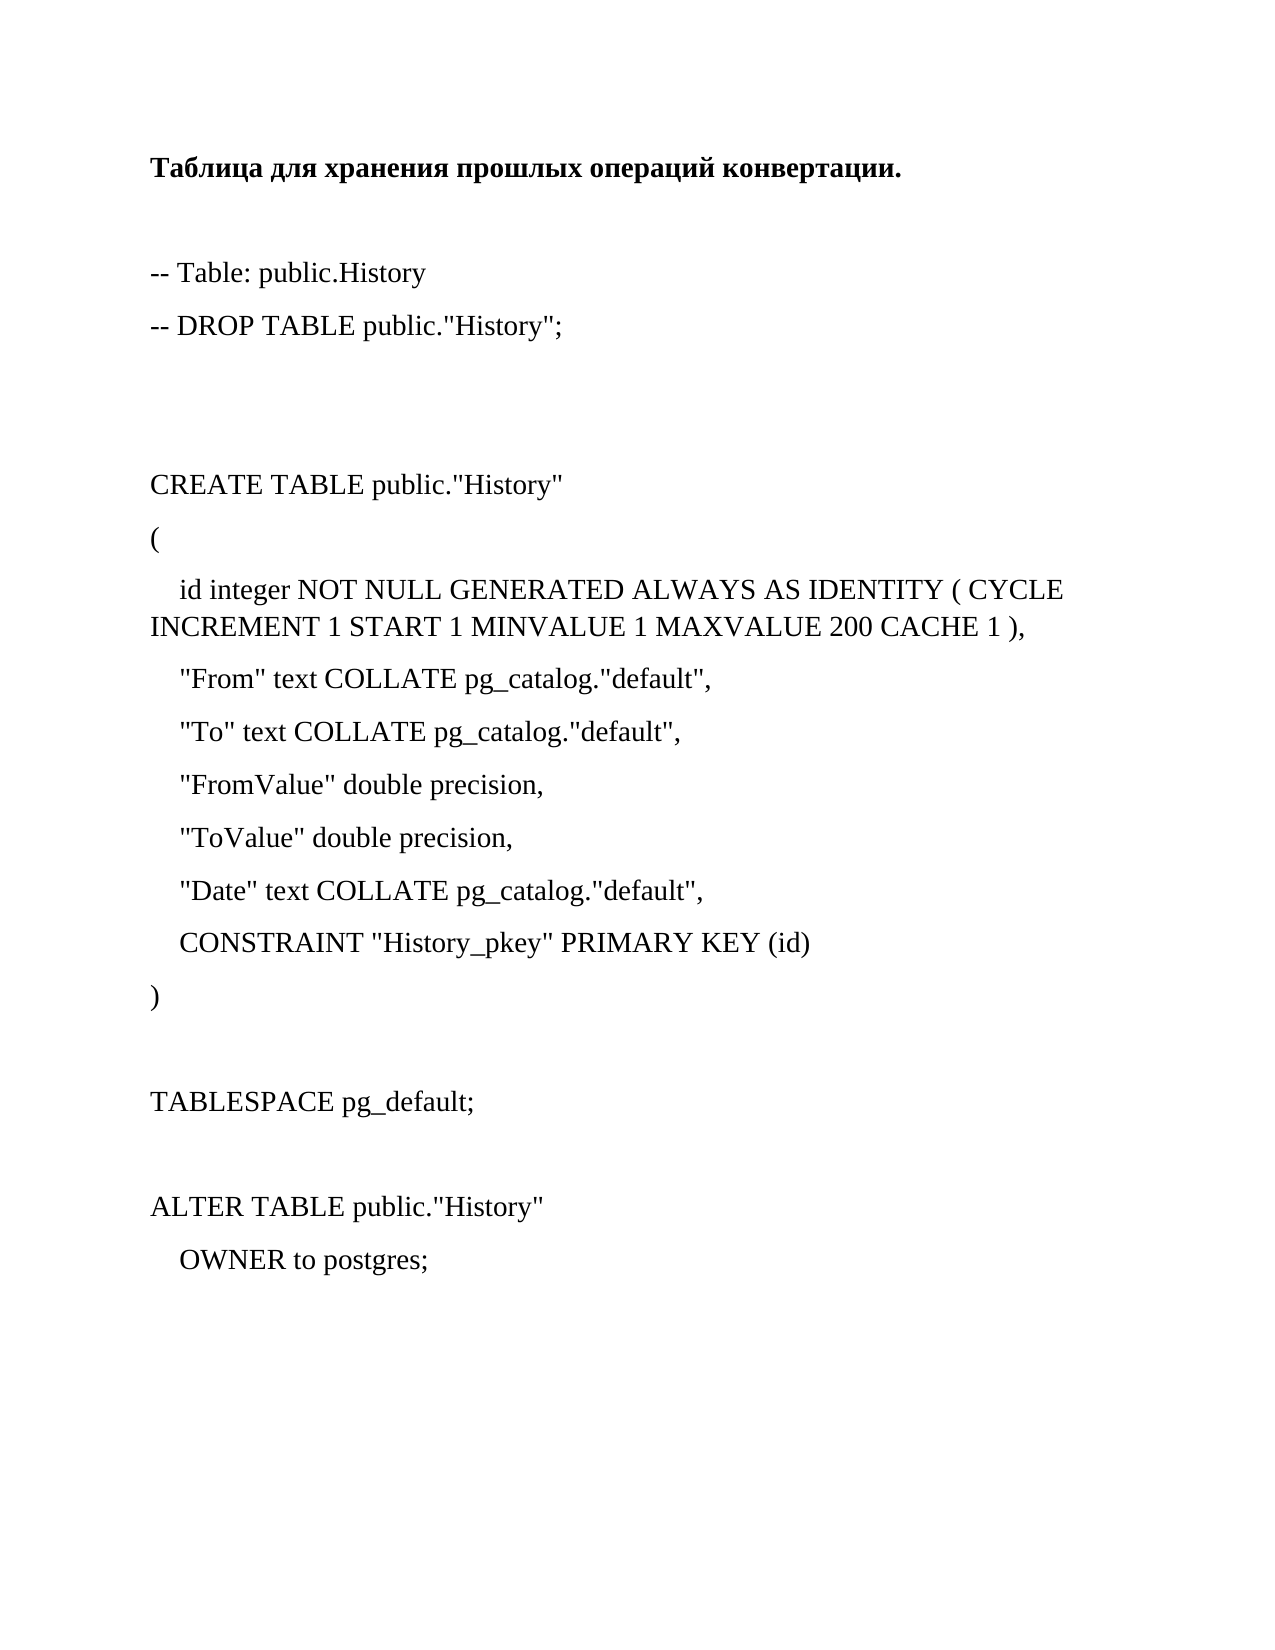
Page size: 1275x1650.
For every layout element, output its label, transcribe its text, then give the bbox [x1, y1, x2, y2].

text "To" text COLLATE pg_catalog."default", [150, 714, 1125, 748]
text ) [150, 978, 1125, 1012]
text "From" text COLLATE pg_catalog."default", [150, 661, 1125, 695]
text -- Table: public.History [150, 256, 1125, 289]
text CONSTRAINT "History_pkey" PRIMARY KEY (id) [150, 926, 1125, 959]
text CREATE TABLE public."History" [150, 467, 1125, 500]
text ( [150, 520, 1125, 553]
text "Date" text COLLATE pg_catalog."default", [150, 873, 1125, 906]
text Таблица для хранения прошлых операций конвертации. [150, 150, 1125, 183]
text TABLESPACE pg_default; [150, 1084, 1125, 1117]
text id integer NOT NULL GENERATED ALWAYS AS IDENTITY ( CYCLE INCREMENT 1 START 1 MINVALUE 1 MAXVALUE 200 CACHE 1 ), [150, 572, 1125, 642]
text "ToValue" double precision, [150, 820, 1125, 853]
text OWNER to postgres; [150, 1242, 1125, 1276]
text -- DROP TABLE public."History"; [150, 308, 1125, 342]
text "FromValue" double precision, [150, 767, 1125, 801]
text ALTER TABLE public."History" [150, 1189, 1125, 1223]
